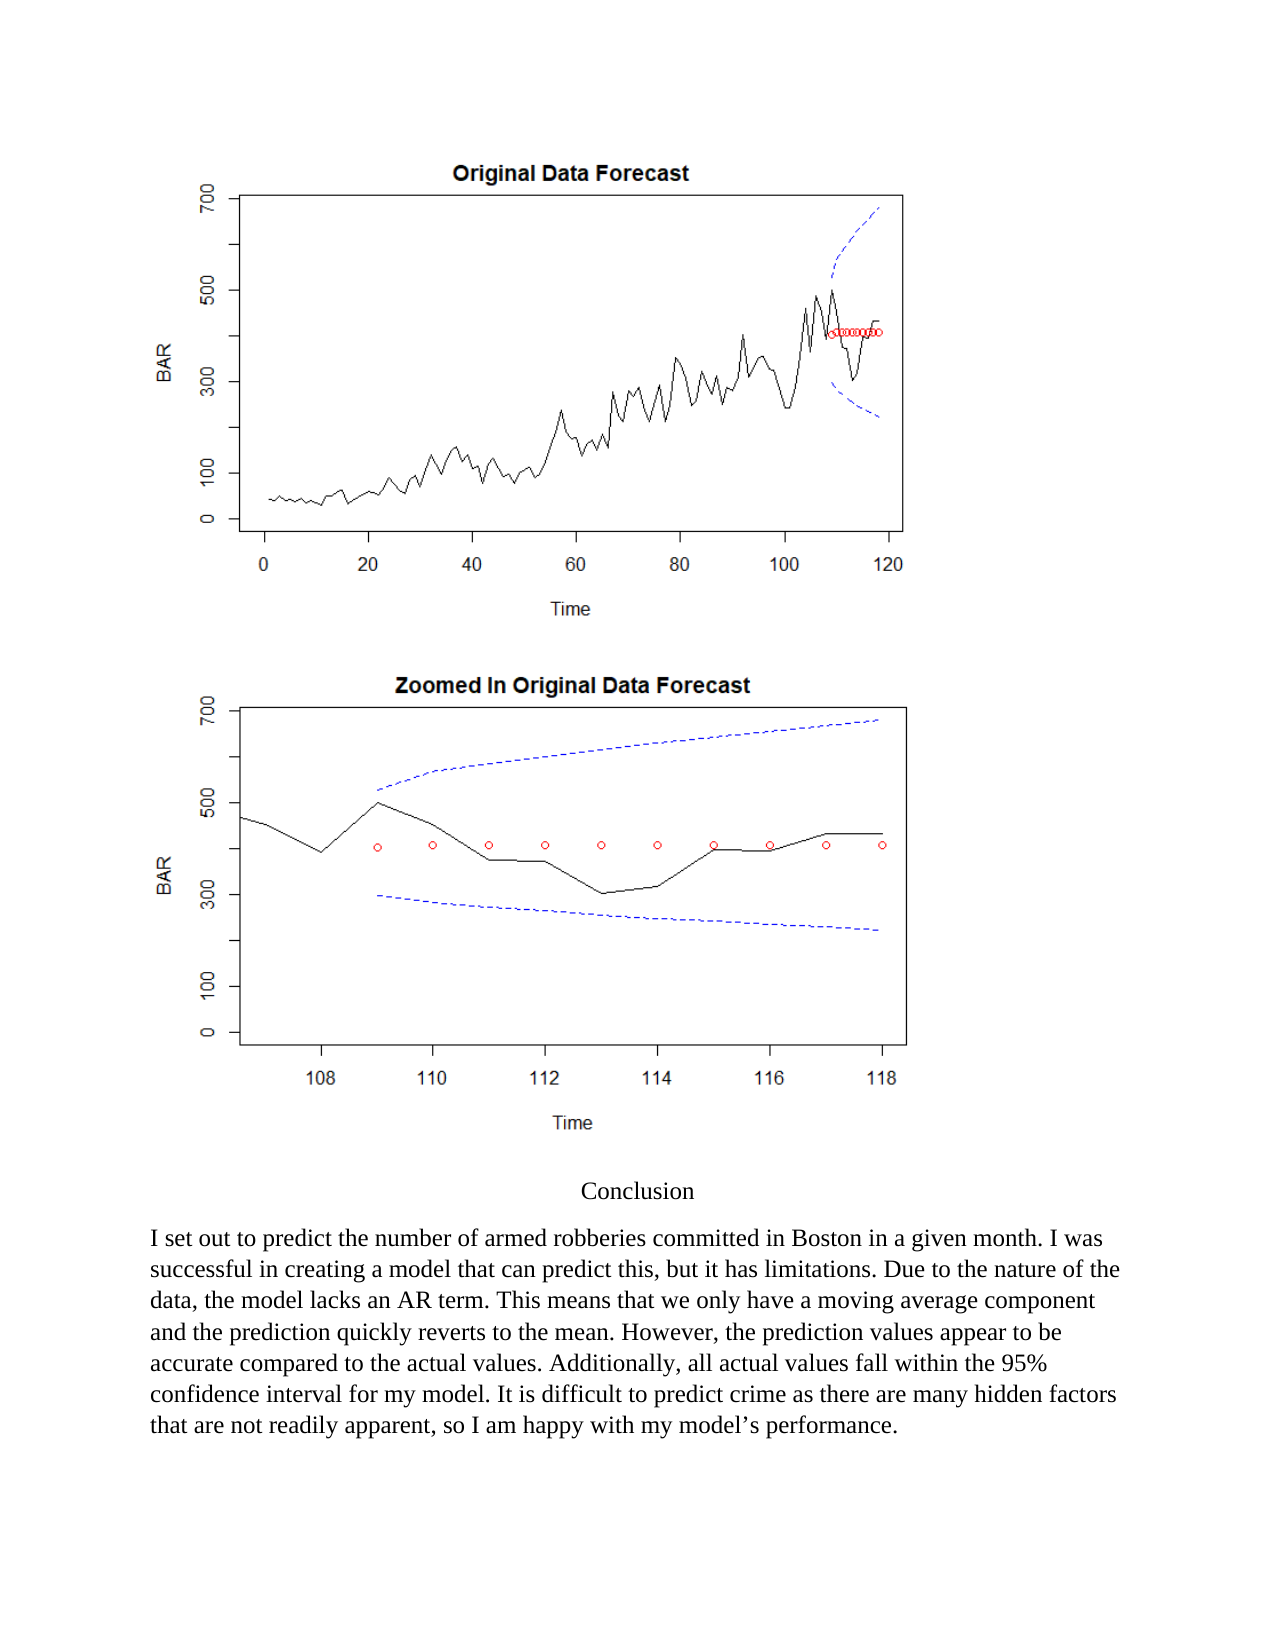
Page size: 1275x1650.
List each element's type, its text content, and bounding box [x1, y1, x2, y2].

picture [150, 661, 953, 1157]
picture [150, 150, 949, 643]
text Conclusion [150, 1176, 1125, 1204]
text I set out to predict the number of armed robberies committed in Boston in a given month. I was successful in creating a model that can predict this, but it has limitations. Due to the nature of the data, the model lacks an AR term. This means that we only have a moving average component and the prediction quickly reverts to the mean. However, the prediction values appear to be accurate compared to the actual values. Additionally, all actual values fall within the 95% confidence interval for my model. It is difficult to predict crime as there are many hidden factors that are not readily apparent, so I am happy with my model’s performance. [150, 1223, 1125, 1438]
